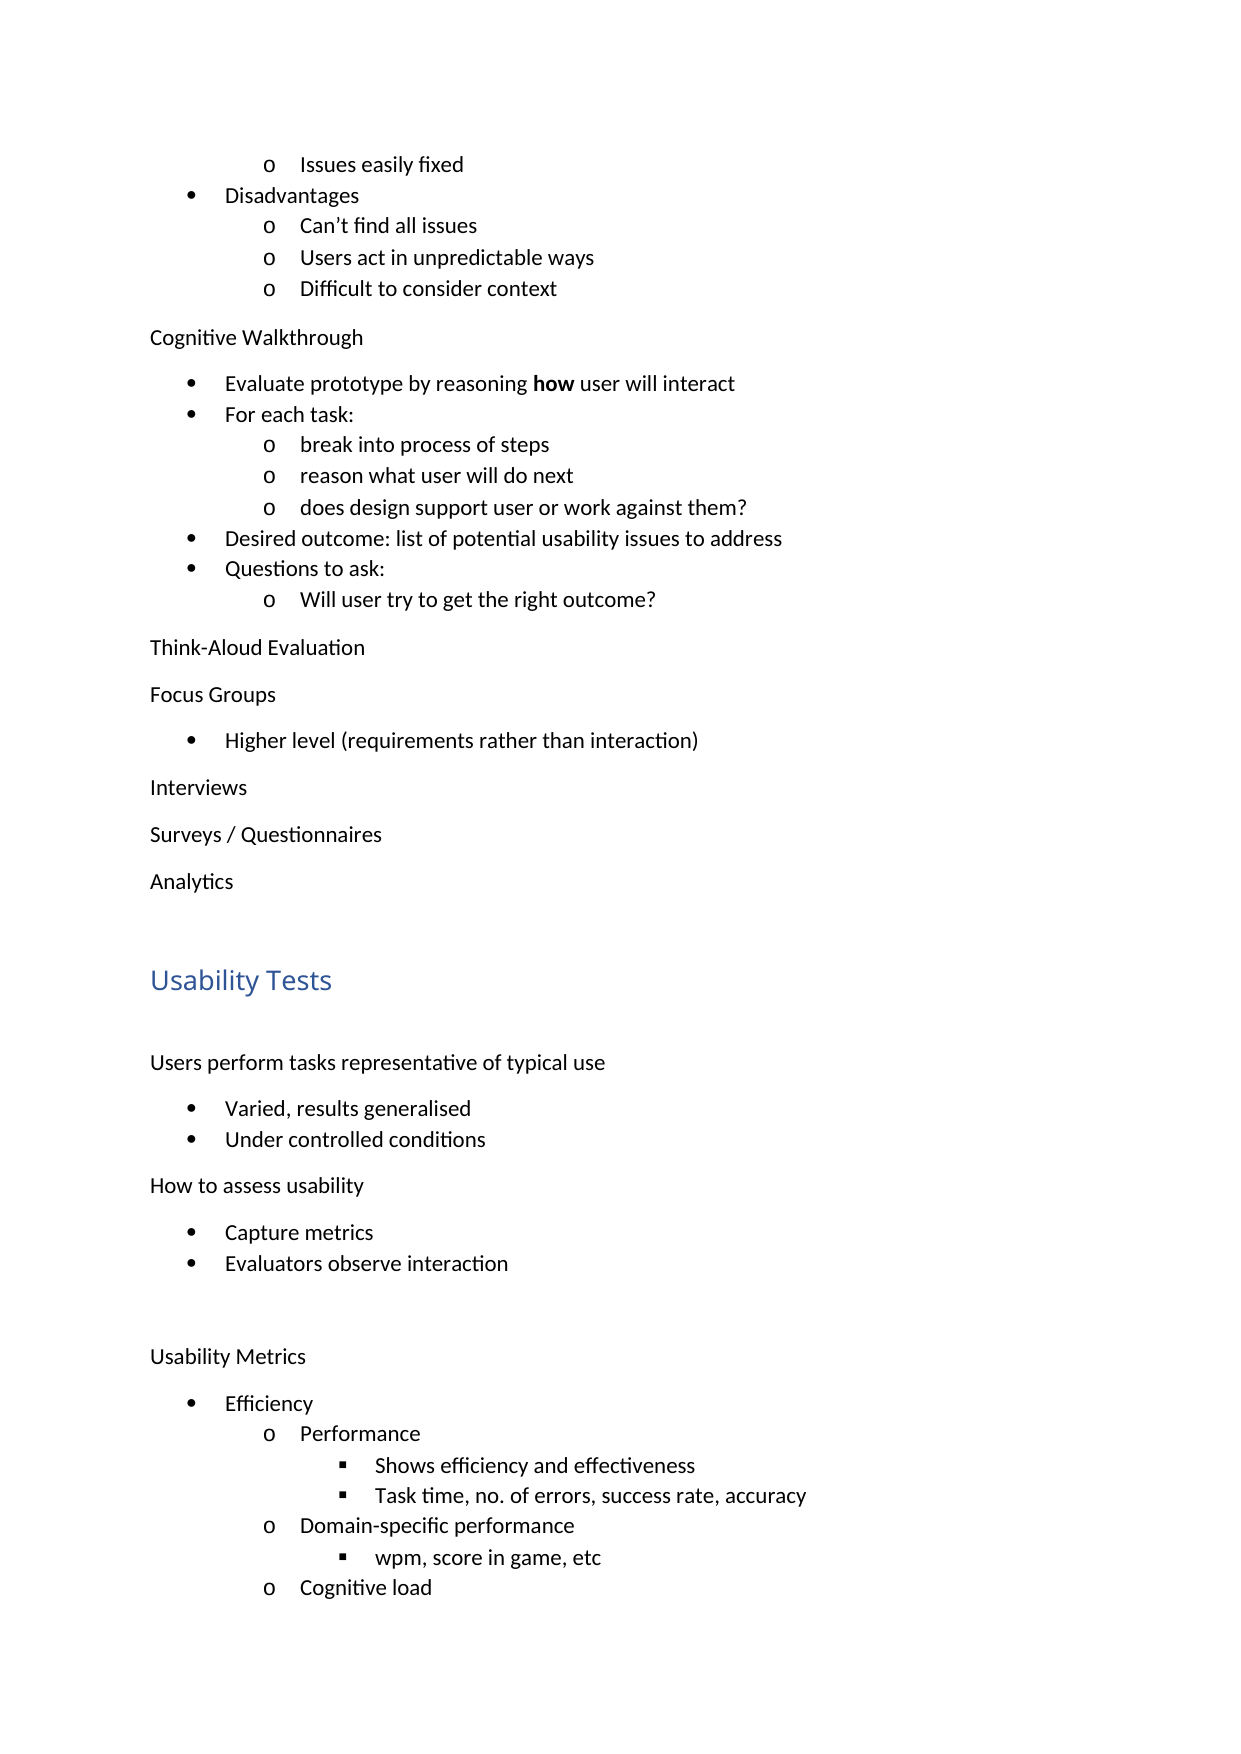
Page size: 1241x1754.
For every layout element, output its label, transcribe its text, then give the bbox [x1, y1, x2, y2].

list does design support user or work against them? [262, 493, 1090, 522]
text Interviews [150, 773, 1090, 802]
list Can’t find all issues [262, 212, 1090, 241]
list Disadvantages [187, 181, 1090, 209]
list Higher level (requirements rather than interaction) [187, 727, 1090, 755]
list Desired outcome: list of potential usability issues to address [187, 524, 1090, 552]
list Varied, results generalised [187, 1094, 1090, 1123]
list Task time, no. of errors, success rate, accuracy [337, 1481, 1090, 1509]
list Performance [262, 1419, 1090, 1449]
text Focus Groups [150, 680, 1090, 708]
list Under controlled conditions [187, 1125, 1090, 1153]
list Will user try to get the right outcome? [262, 585, 1090, 614]
list wpm, score in game, etc [337, 1543, 1090, 1571]
list Questions to ask: [187, 554, 1090, 583]
list Difficult to consider context [262, 274, 1090, 304]
text Surveys / Questionnaires [150, 820, 1090, 848]
list reason what user will do next [262, 461, 1090, 491]
list For each task: [187, 400, 1090, 428]
list Evaluate prototype by reasoning how user will interact [187, 369, 1090, 398]
list Cognitive load [262, 1573, 1090, 1602]
list Users act in unpredictable ways [262, 243, 1090, 272]
list Evaluators observe interaction [187, 1249, 1090, 1277]
list Efficiency [187, 1389, 1090, 1417]
list Capture metrics [187, 1218, 1090, 1247]
text Usability Metrics [150, 1342, 1090, 1371]
text Analytics [150, 867, 1090, 895]
list Issues easily fixed [262, 150, 1090, 179]
text How to assess usability [150, 1172, 1090, 1200]
list break into process of steps [262, 430, 1090, 459]
subtitle Usability Tests [150, 961, 1090, 998]
text Cognitive Walkthrough [150, 323, 1090, 351]
text Think-Aloud Evaluation [150, 633, 1090, 661]
text Users perform tasks representative of typical use [150, 1048, 1090, 1076]
list Shows efficiency and effectiveness [337, 1451, 1090, 1479]
list Domain-specific performance [262, 1511, 1090, 1541]
